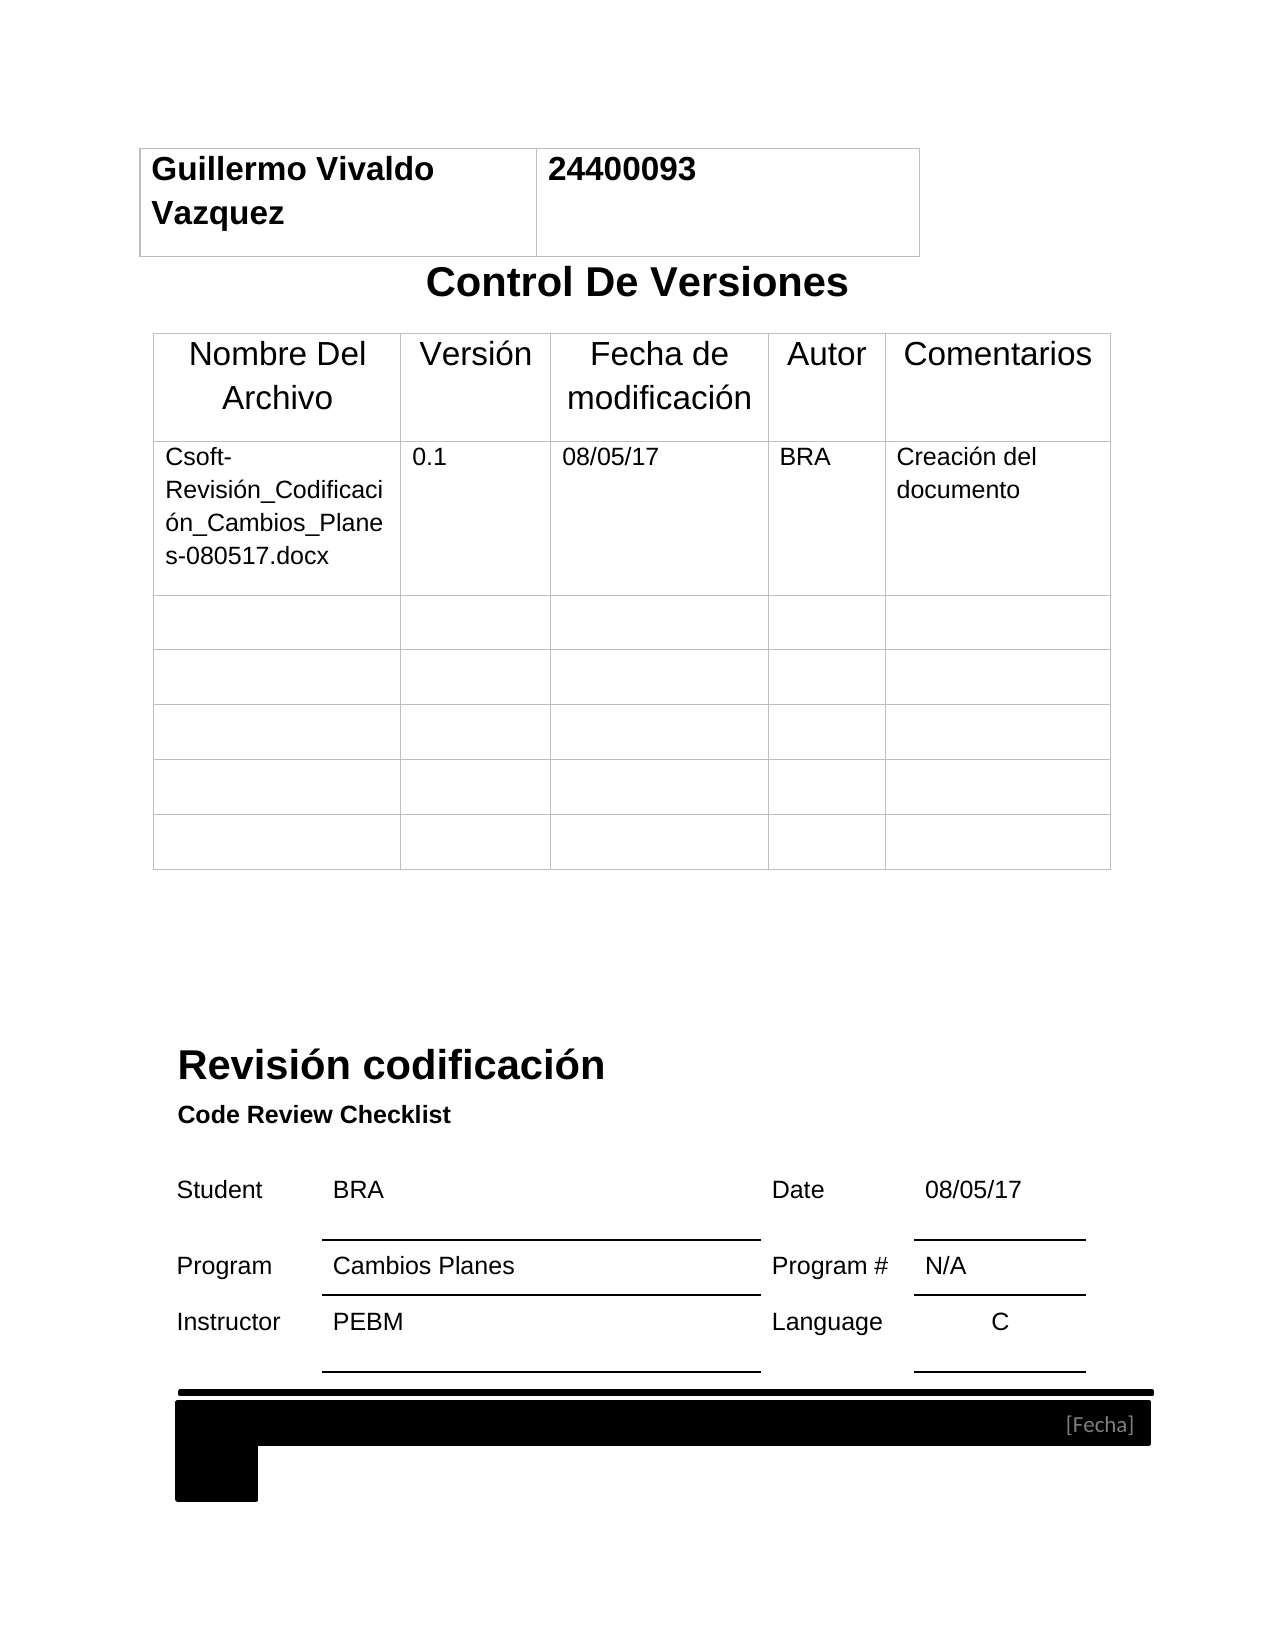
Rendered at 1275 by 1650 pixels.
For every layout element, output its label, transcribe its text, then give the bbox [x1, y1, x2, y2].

table_cell Program # [761, 1239, 914, 1294]
table_cell [551, 705, 768, 759]
table_cell [886, 650, 1110, 704]
table_cell Instructor [166, 1294, 322, 1371]
subtitle Revisión codificación [177, 1040, 1098, 1088]
table_cell [886, 760, 1110, 814]
table_cell Guillermo Vivaldo Vazquez [141, 149, 536, 256]
table_cell C [914, 1296, 1086, 1371]
table_cell [154, 596, 400, 649]
table_cell [769, 705, 885, 759]
table_cell Creación del documento [886, 442, 1110, 594]
table_cell [551, 650, 768, 704]
table_cell [401, 705, 550, 759]
table_cell [769, 815, 885, 869]
text Code Review Checklist [177, 1101, 1098, 1129]
table_cell 24400093 [537, 149, 919, 256]
table_cell [769, 596, 885, 649]
table_cell [154, 650, 400, 704]
table_header Versión [401, 334, 550, 441]
table_cell [401, 650, 550, 704]
table_cell [401, 815, 550, 869]
table_header Comentarios [886, 334, 1110, 441]
table_header Date [761, 1165, 914, 1239]
table_cell Csoft-Revisión_Codificación_Cambios_Planes-080517.docx [154, 442, 400, 594]
table_cell [154, 705, 400, 759]
table_cell Language [761, 1294, 914, 1371]
table_cell [769, 760, 885, 814]
table_cell [154, 815, 400, 869]
table_cell [551, 815, 768, 869]
table_cell Cambios Planes [322, 1241, 761, 1294]
table_cell 0.1 [401, 442, 550, 594]
table_cell PEBM [322, 1296, 761, 1371]
text Control De Versiones [177, 257, 1098, 305]
table_header Student [166, 1165, 322, 1239]
table_cell [401, 760, 550, 814]
table_cell [769, 650, 885, 704]
table_cell [401, 596, 550, 649]
table_cell Program [166, 1239, 322, 1294]
table_cell N/A [914, 1241, 1086, 1294]
table_header Nombre Del Archivo [154, 334, 400, 441]
table_cell [551, 596, 768, 649]
table_header 08/05/17 [914, 1165, 1086, 1239]
table_header Fecha de modificación [551, 334, 768, 441]
table_cell 08/05/17 [551, 442, 768, 594]
table_cell [551, 760, 768, 814]
table_cell [886, 705, 1110, 759]
table_cell [154, 760, 400, 814]
table_header BRA [322, 1165, 761, 1239]
table_cell BRA [769, 442, 885, 594]
table_header Autor [769, 334, 885, 441]
table_cell [886, 596, 1110, 649]
table_cell [886, 815, 1110, 869]
